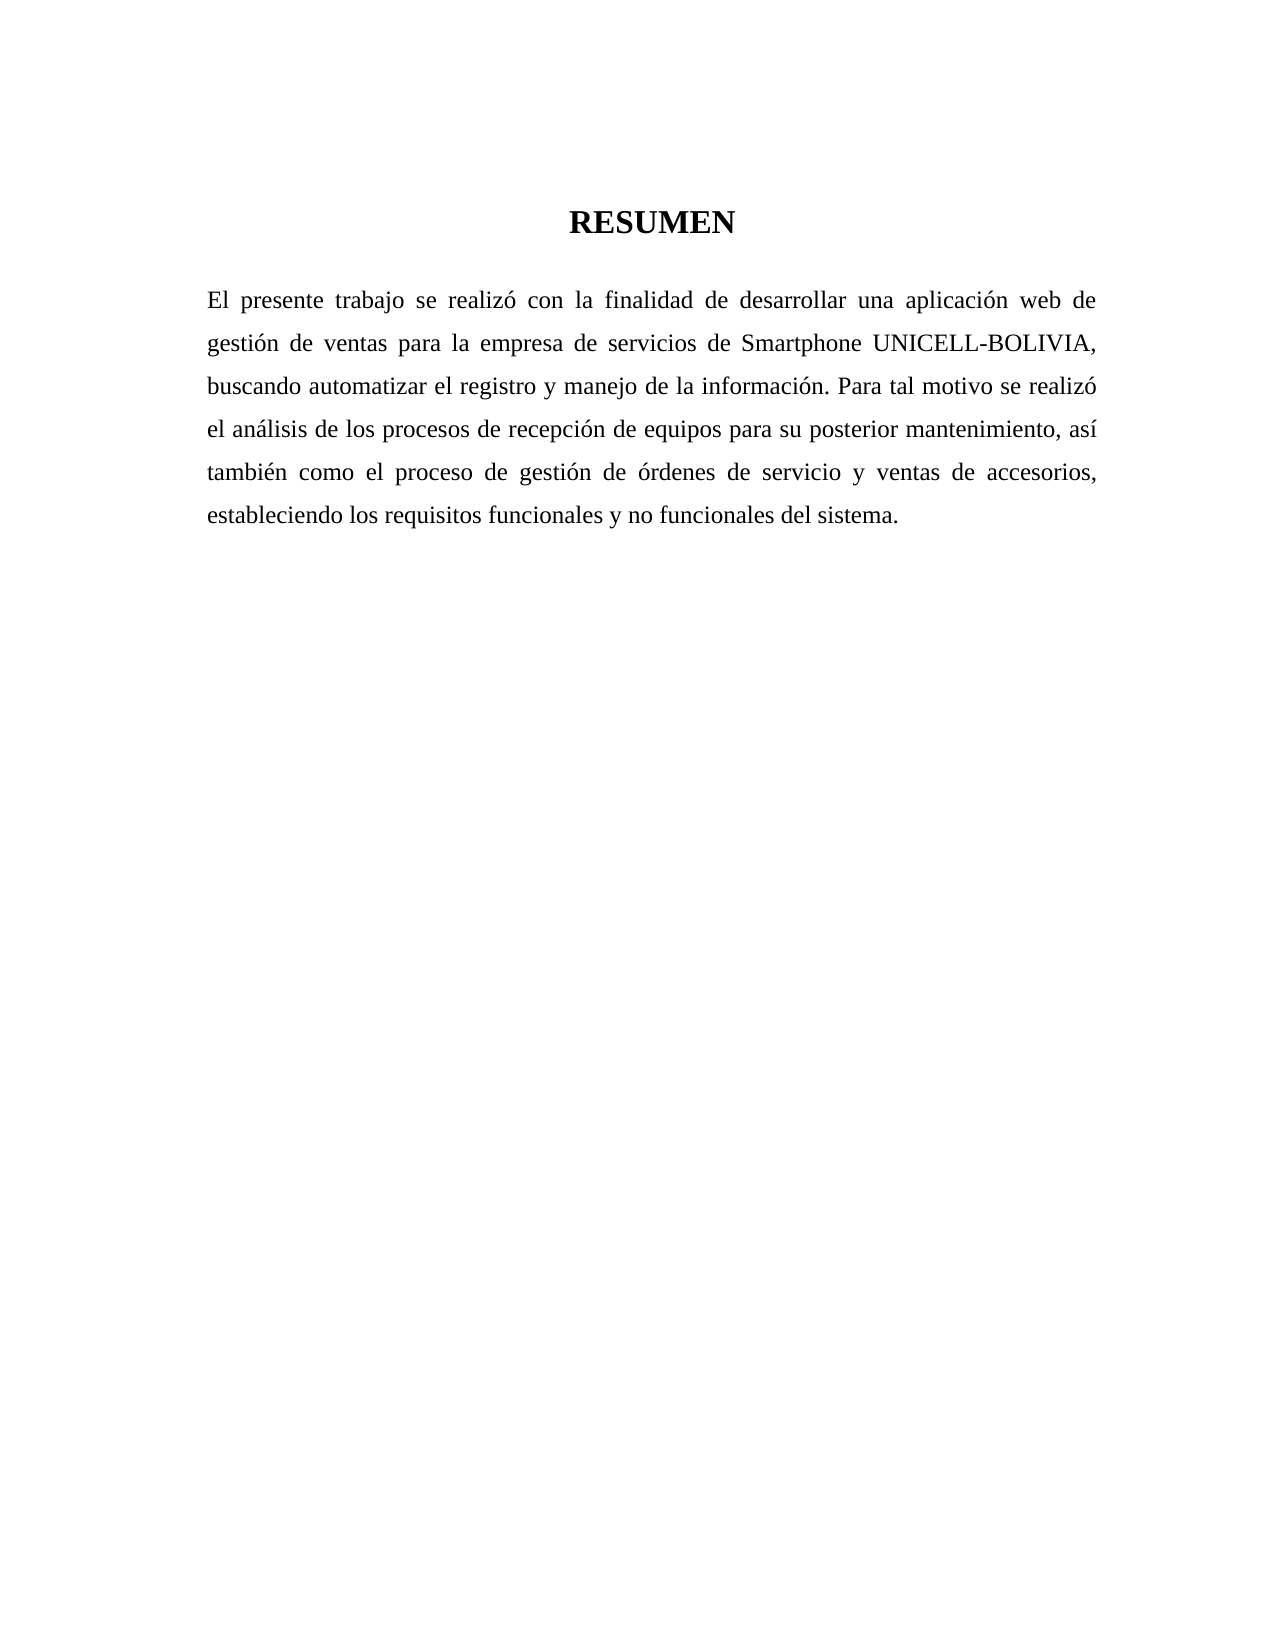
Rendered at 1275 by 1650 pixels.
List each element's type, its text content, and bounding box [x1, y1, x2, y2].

text El presente trabajo se realizó con la finalidad de desarrollar una aplicación web de gestión de ventas para la empresa de servicios de Smartphone UNICELL-BOLIVIA, buscando automatizar el registro y manejo de la información. Para tal motivo se realizó el análisis de los procesos de recepción de equipos para su posterior mantenimiento, así también como el proceso de gestión de órdenes de servicio y ventas de accesorios, estableciendo los requisitos funcionales y no funcionales del sistema. [207, 285, 1098, 529]
text RESUMEN [207, 202, 1098, 241]
